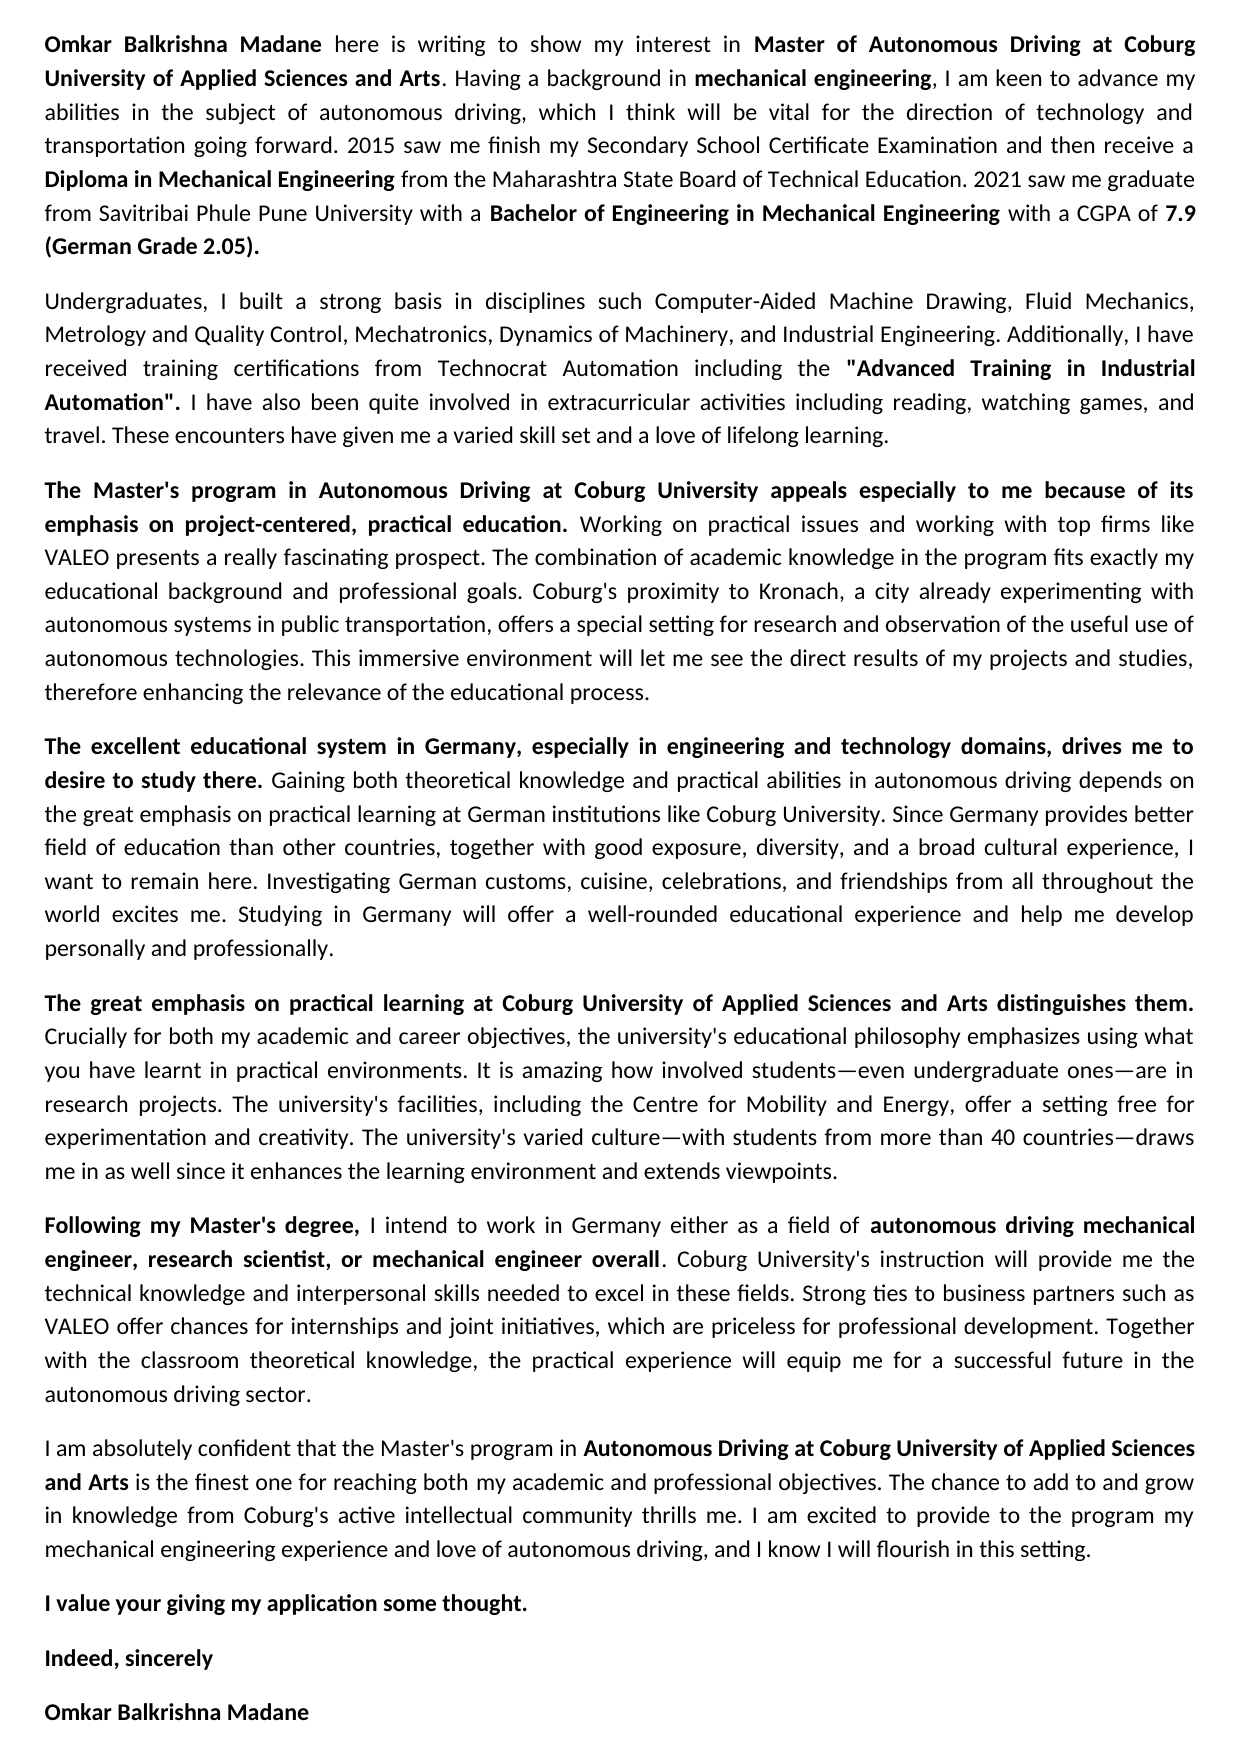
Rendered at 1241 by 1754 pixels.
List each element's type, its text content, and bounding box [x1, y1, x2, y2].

text Indeed, sincerely [44, 1643, 1196, 1672]
text Following my Master's degree, I intend to work in Germany either as a field of autonomous driving mechanical engineer, research scientist, or mechanical engineer overall. Coburg University's instruction will provide me the technical knowledge and interpersonal skills needed to excel in these fields. Strong ties to business partners such as VALEO offer chances for internships and joint initiatives, which are priceless for professional development. Together with the classroom theoretical knowledge, the practical experience will equip me for a successful future in the autonomous driving sector. [44, 1210, 1196, 1408]
text Omkar Balkrishna Madane here is writing to show my interest in Master of Autonomous Driving at Coburg University of Applied Sciences and Arts. Having a background in mechanical engineering, I am keen to advance my abilities in the subject of autonomous driving, which I think will be vital for the direction of technology and transportation going forward. 2015 saw me finish my Secondary School Certificate Examination and then receive a Diploma in Mechanical Engineering from the Maharashtra State Board of Technical Education. 2021 saw me graduate from Savitribai Phule Pune University with a Bachelor of Engineering in Mechanical Engineering with a CGPA of 7.9 (German Grade 2.05). [44, 29, 1196, 261]
text I am absolutely confident that the Master's program in Autonomous Driving at Coburg University of Applied Sciences and Arts is the finest one for reaching both my academic and professional objectives. The chance to add to and grow in knowledge from Coburg's active intellectual community thrills me. I am excited to provide to the program my mechanical engineering experience and love of autonomous driving, and I know I will flourish in this setting. [44, 1433, 1196, 1563]
text The Master's program in Autonomous Driving at Coburg University appeals especially to me because of its emphasis on project-centered, practical education. Working on practical issues and working with top firms like VALEO presents a really fascinating prospect. The combination of academic knowledge in the program fits exactly my educational background and professional goals. Coburg's proximity to Kronach, a city already experimenting with autonomous systems in public transportation, offers a special setting for research and observation of the useful use of autonomous technologies. This immersive environment will let me see the direct results of my projects and studies, therefore enhancing the relevance of the educational process. [44, 475, 1196, 706]
text I value your giving my application some thought. [44, 1588, 1196, 1618]
text Undergraduates, I built a strong basis in disciplines such Computer-Aided Machine Drawing, Fluid Mechanics, Metrology and Quality Control, Mechatronics, Dynamics of Machinery, and Industrial Engineering. Additionally, I have received training certifications from Technocrat Automation including the "Advanced Training in Industrial Automation". I have also been quite involved in extracurricular activities including reading, watching games, and travel. These encounters have given me a varied skill set and a love of lifelong learning. [44, 286, 1196, 450]
text Omkar Balkrishna Madane [44, 1697, 1196, 1727]
text The excellent educational system in Germany, especially in engineering and technology domains, drives me to desire to study there. Gaining both theoretical knowledge and practical abilities in autonomous driving depends on the great emphasis on practical learning at German institutions like Coburg University. Since Germany provides better field of education than other countries, together with good exposure, diversity, and a broad cultural experience, I want to remain here. Investigating German customs, cuisine, celebrations, and friendships from all throughout the world excites me. Studying in Germany will offer a well-rounded educational experience and help me develop personally and professionally. [44, 731, 1196, 962]
text The great emphasis on practical learning at Coburg University of Applied Sciences and Arts distinguishes them. Crucially for both my academic and career objectives, the university's educational philosophy emphasizes using what you have learnt in practical environments. It is amazing how involved students—even undergraduate ones—are in research projects. The university's facilities, including the Centre for Mobility and Energy, offer a setting free for experimentation and creativity. The university's varied culture—with students from more than 40 countries—draws me in as well since it enhances the learning environment and extends viewpoints. [44, 988, 1196, 1185]
